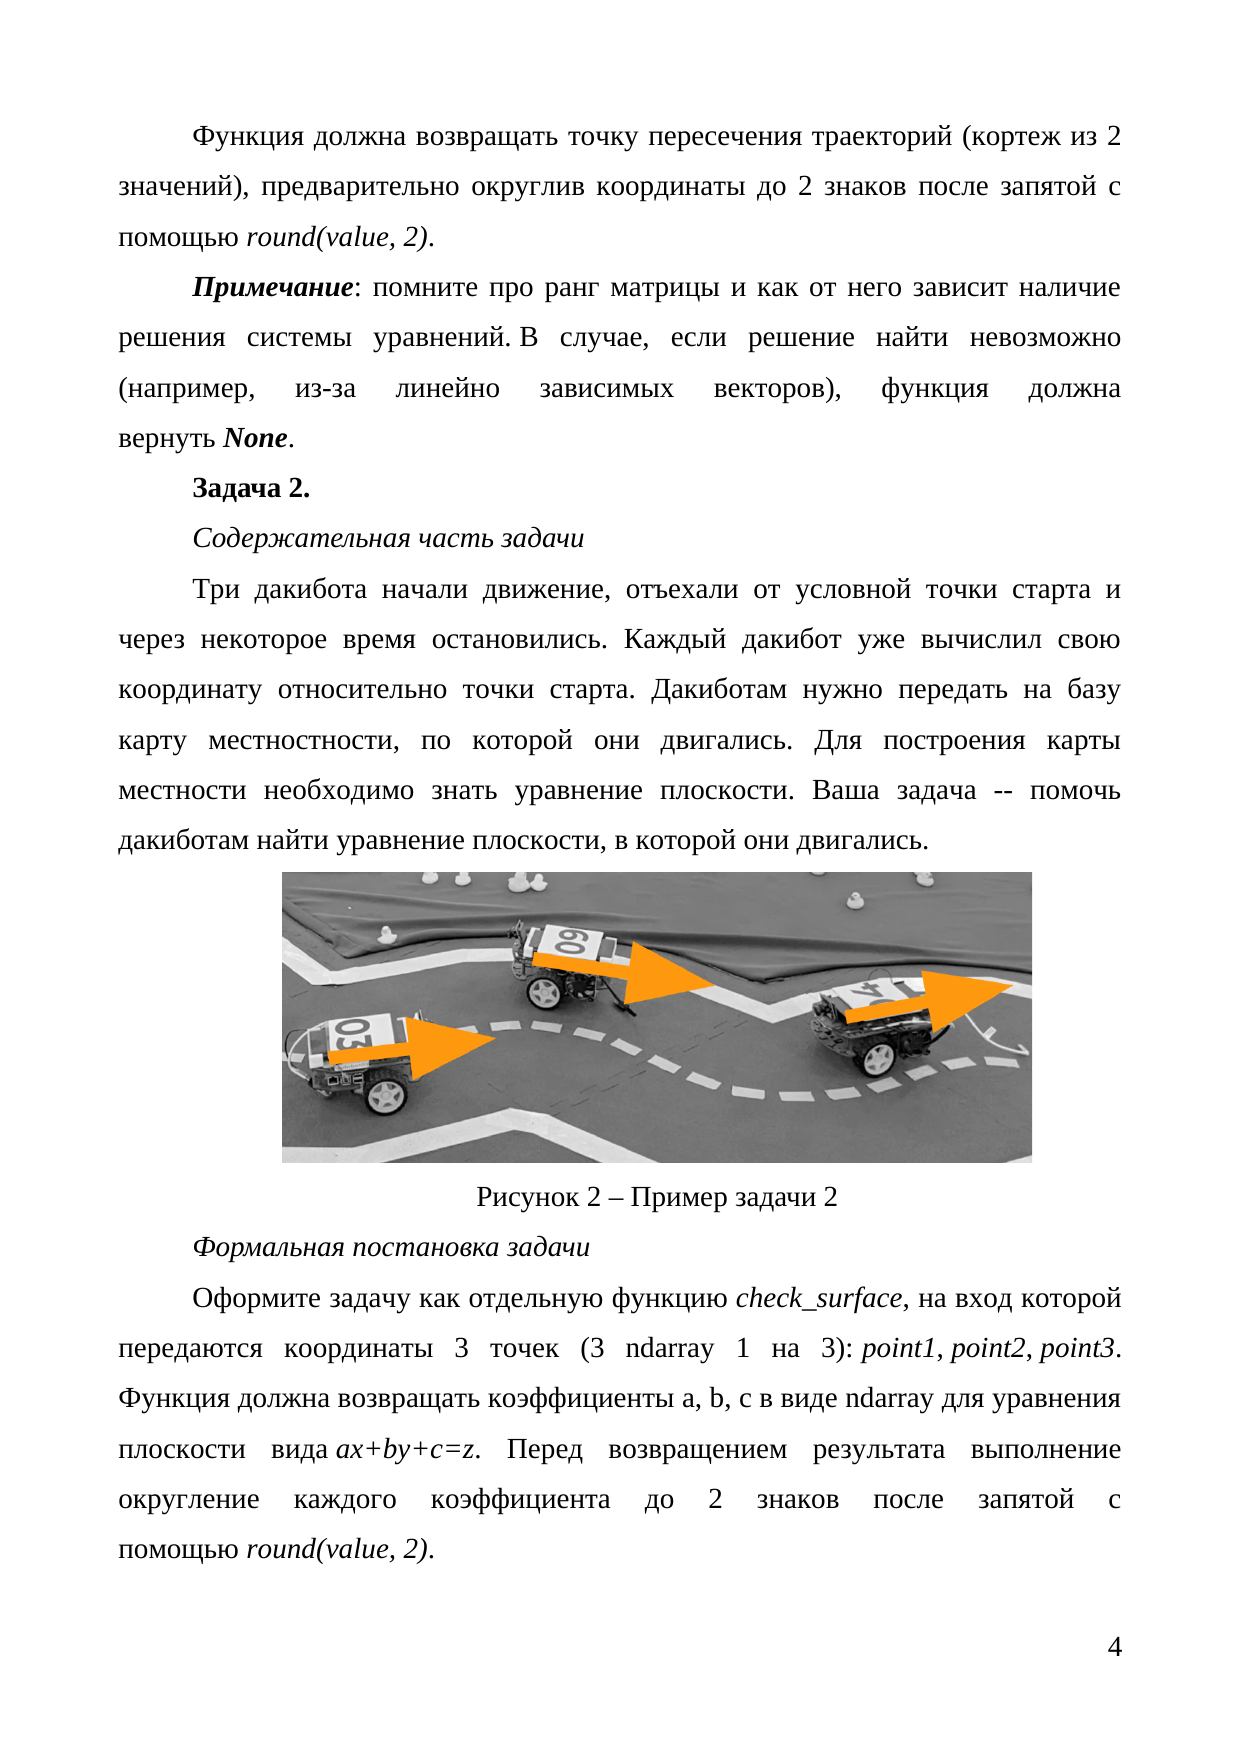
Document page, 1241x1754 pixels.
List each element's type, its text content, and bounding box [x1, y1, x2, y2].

text Рисунок 3 – Пример задачи 2 [118, 1179, 1122, 1213]
text Три дакибота начали движение, отъехали от условной точки старта и через некоторое время остановились. Каждый дакибот уже вычислил свою координату относительно точки старта. Дакиботам нужно передать на базу карту местностности, по которой они двигались. Для построения карты местности необходимо знать уравнение плоскости. Ваша задача -- помочь дакиботам найти уравнение плоскости, в которой они двигались. [118, 571, 1122, 856]
text Оформите задачу как отдельную функцию check_surface, на вход которой передаются координаты 3 точек (3 ndarray 1 на 3): point1, point2, point3. Функция должна возвращать коэффициенты a, b, с в виде ndarray для уравнения плоскости вида ax+by+c=z. Перед возвращением результата выполнение округление каждого коэффициента до 2 знаков после запятой с помощью round(value, 2). [118, 1280, 1122, 1565]
text Примечание: помните про ранг матрицы и как от него зависит наличие решения системы уравнений. В случае, если решение найти невозможно (например, из-за линейно зависимых векторов), функция должна вернуть None. [118, 269, 1122, 453]
subtitle Содержательная часть задачи [118, 521, 1122, 554]
subtitle Задача 2. [118, 470, 1122, 504]
text Функция должна возвращать точку пересечения траекторий (кортеж из 2 значений), предварительно округлив координаты до 2 знаков после запятой с помощью round(value, 2). [118, 118, 1122, 252]
subtitle Формальная постановка задачи [118, 1229, 1122, 1263]
picture [282, 872, 1033, 1163]
